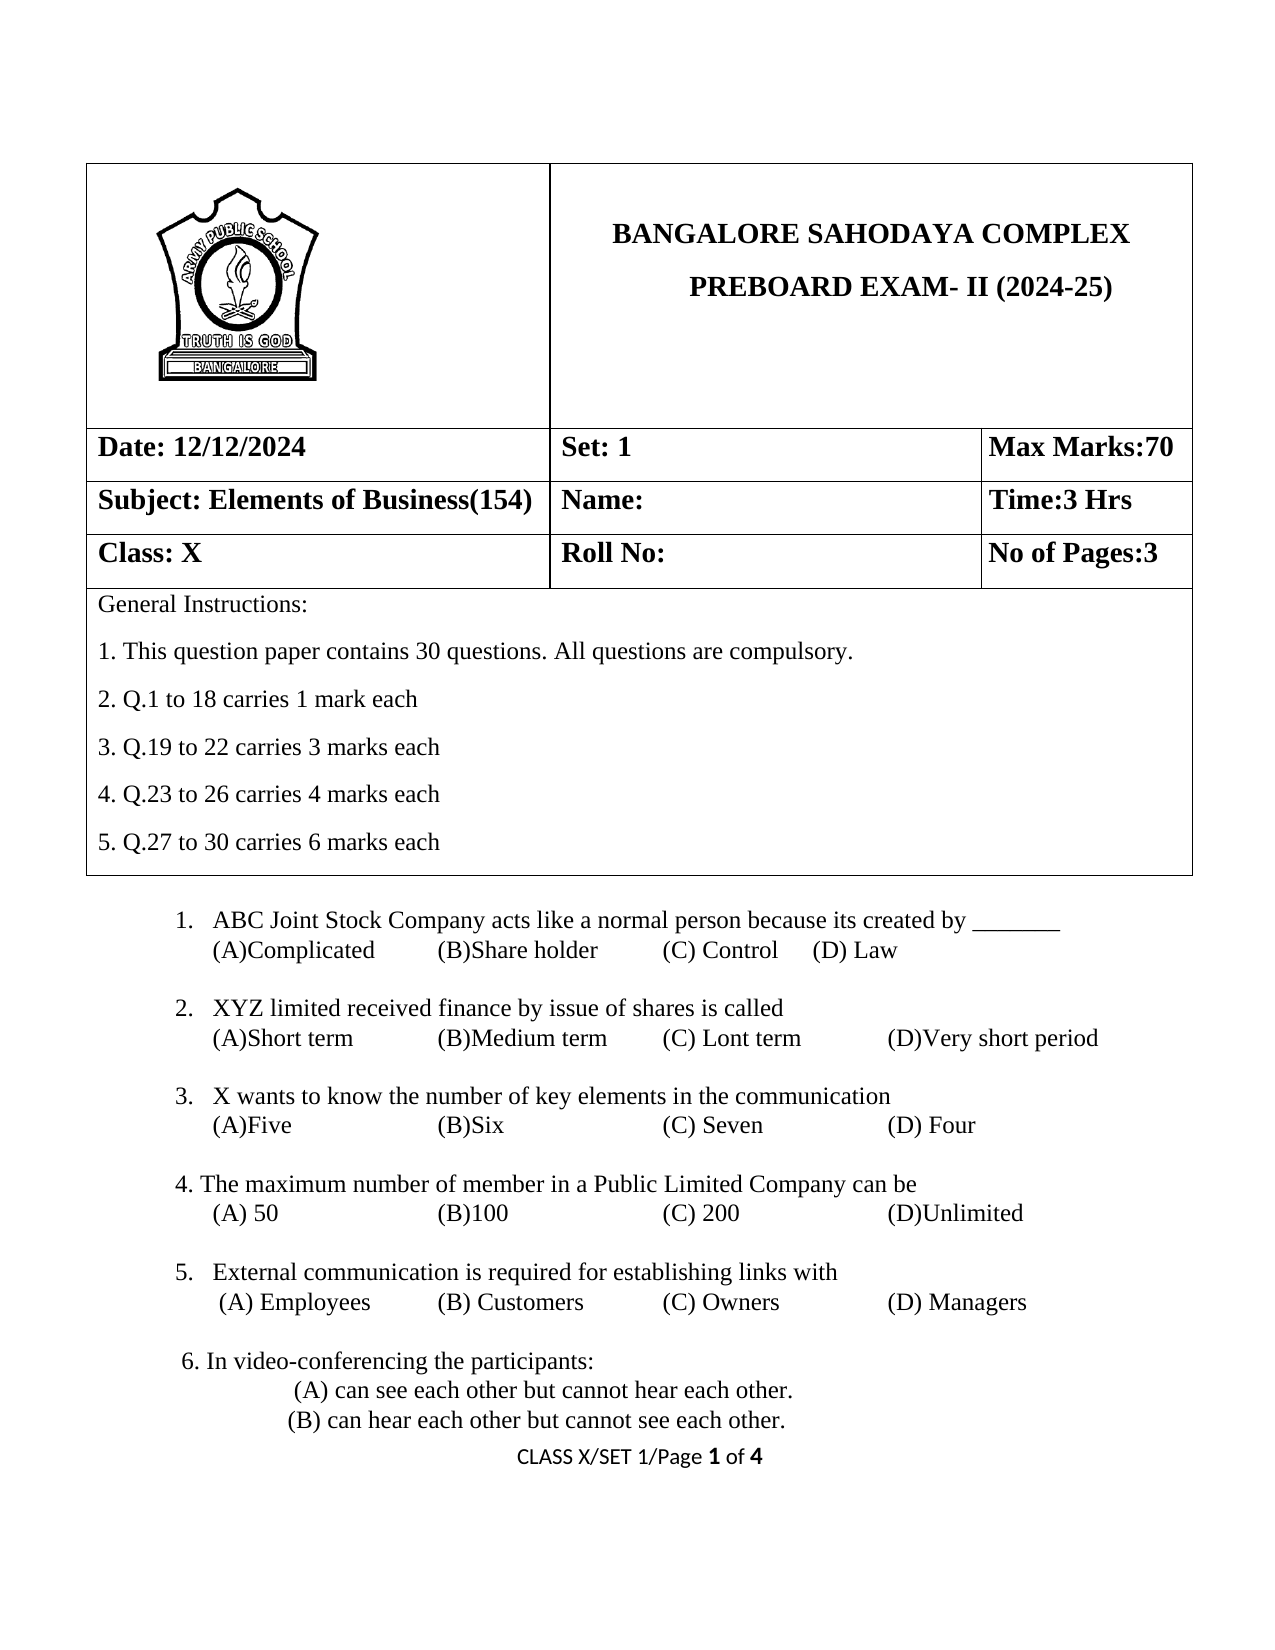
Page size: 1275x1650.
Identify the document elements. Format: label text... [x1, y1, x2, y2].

text (A)Short term (B)Medium term (C) Lont term (D)Very short period [212, 1023, 1142, 1051]
table_cell Time:3 Hrs [982, 482, 1192, 534]
text 4. The maximum number of member in a Public Limited Company can be [137, 1169, 1142, 1198]
table_cell Max Marks:70 [982, 429, 1192, 481]
picture [154, 186, 323, 381]
table_cell Set: 1 [551, 429, 981, 481]
list ABC Joint Stock Company acts like a normal person because its created by _______ [175, 906, 1142, 934]
text (A)Five (B)Six (C) Seven (D) Four [212, 1111, 1142, 1139]
table_header [87, 164, 549, 428]
table_cell General Instructions: 1. This question paper contains 30 questions. All questions are compulsory. 2. Q.1 to 18 carries 1 mark each 3. Q.19 to 22 carries 3 marks each 4. Q.23 to 26 carries 4 marks each 5. Q.27 to 30 carries 6 marks each [87, 589, 1192, 875]
table_header BANGALORE SAHODAYA COMPLEX PREBOARD EXAM- II (2024-25) [551, 164, 1192, 428]
text (A) 50 (B)100 (C) 200 (D)Unlimited [137, 1198, 1142, 1227]
list External communication is required for establishing links with [175, 1257, 1142, 1286]
text (A) Employees (B) Customers (C) Owners (D) Managers [212, 1287, 1142, 1316]
table_cell Class: X [87, 535, 549, 588]
table_cell No of Pages:3 [982, 535, 1192, 588]
text (B) can hear each other but cannot see each other. [212, 1405, 1142, 1433]
text 6. In video-conferencing the participants: [137, 1346, 1142, 1374]
table_cell Roll No: [551, 535, 981, 588]
text (A)Complicated (B)Share holder (C) Control (D) Law [212, 935, 1142, 964]
list X wants to know the number of key elements in the communication [175, 1081, 1142, 1110]
table_cell Date: 12/12/2024 [87, 429, 549, 481]
table_cell Subject: Elements of Business(154) [87, 482, 549, 534]
text (A) can see each other but cannot hear each other. [212, 1375, 1142, 1404]
table_cell Name: [551, 482, 981, 534]
list XYZ limited received finance by issue of shares is called [175, 993, 1142, 1022]
